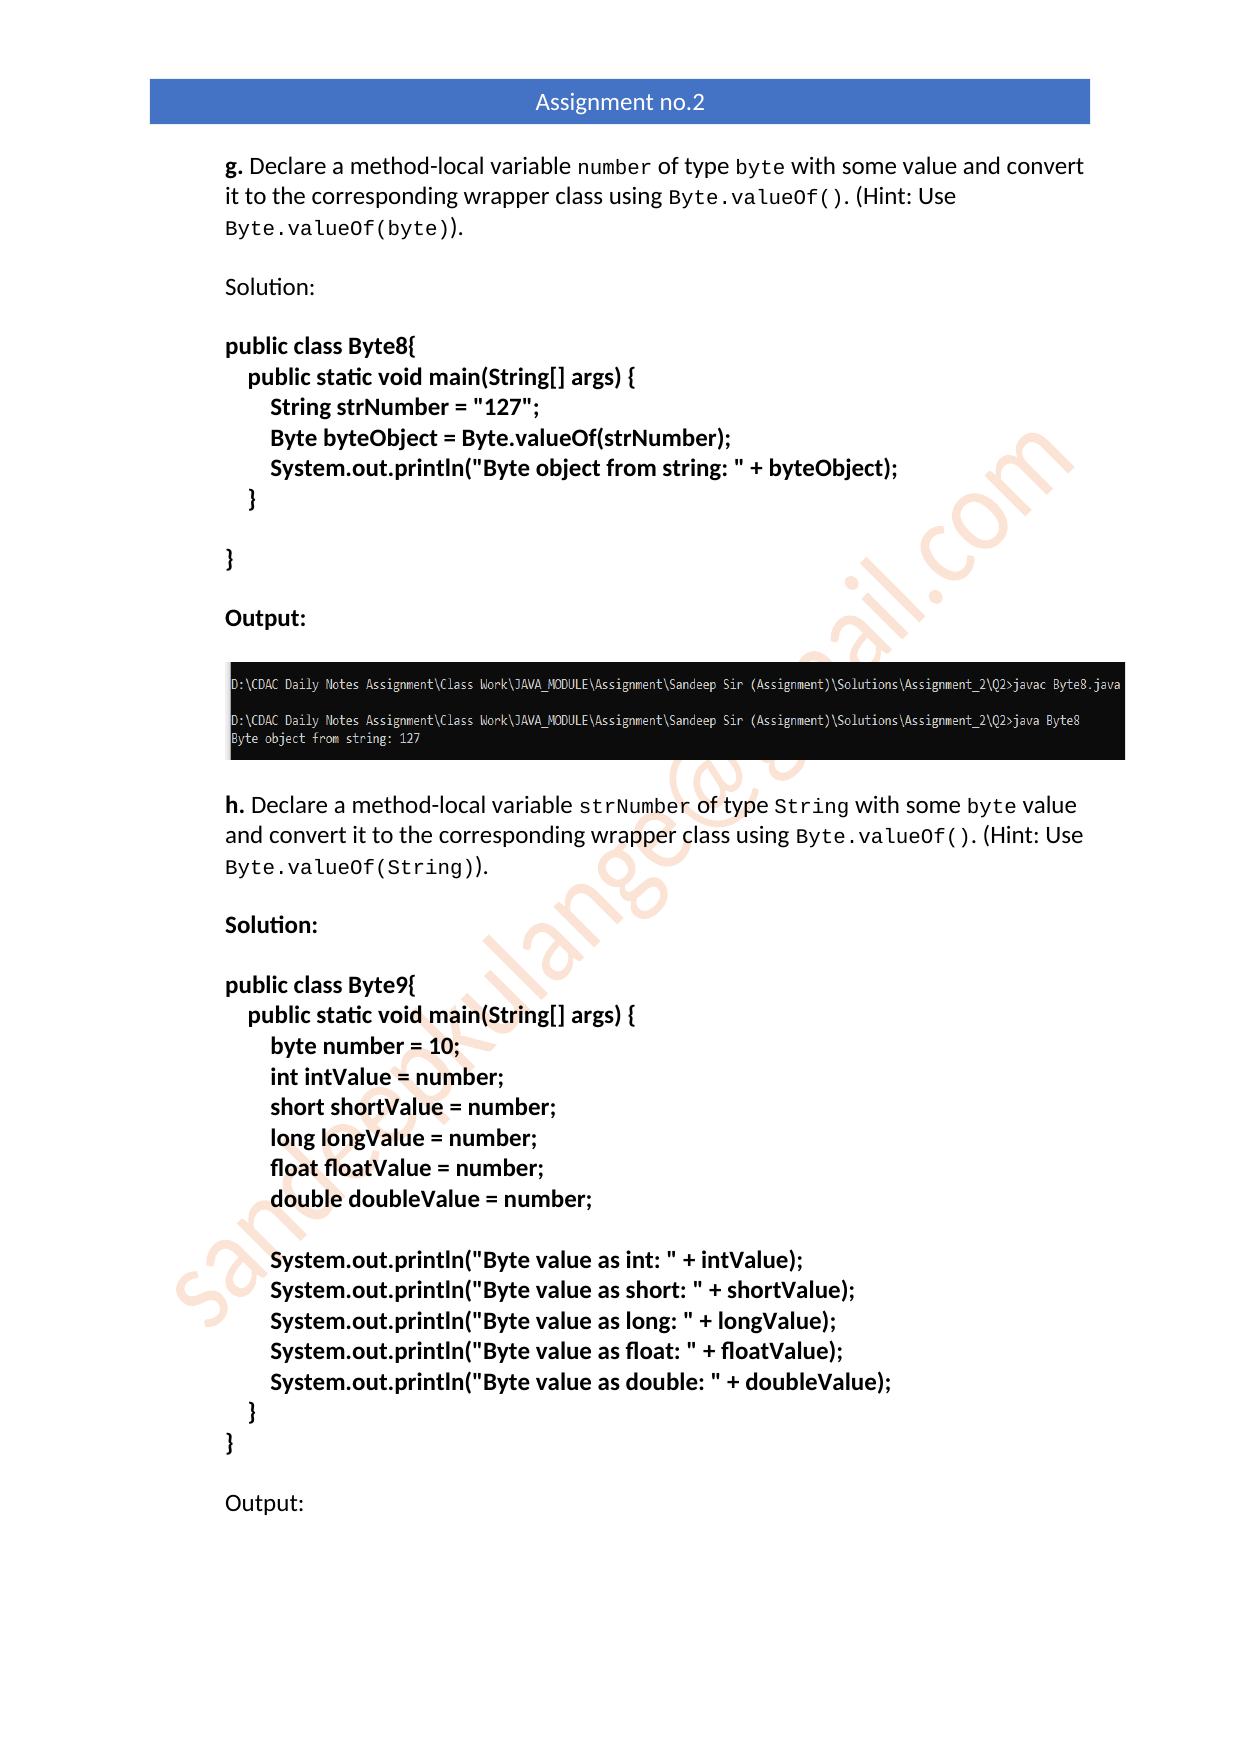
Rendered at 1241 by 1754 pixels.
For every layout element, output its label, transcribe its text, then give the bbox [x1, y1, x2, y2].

text } [225, 1427, 1090, 1457]
text System.out.println("Byte value as long: " + longValue); [225, 1305, 1090, 1335]
text System.out.println("Byte object from string: " + byteObject); [225, 452, 1090, 483]
text float floatValue = number; [225, 1152, 1090, 1183]
text System.out.println("Byte value as float: " + floatValue); [225, 1335, 1090, 1366]
text Solution: [225, 271, 1090, 301]
text Output: [225, 602, 1090, 633]
text String strNumber = "127"; [225, 391, 1090, 422]
text public static void main(String[] args) { [225, 1000, 1090, 1030]
text Byte byteObject = Byte.valueOf(strNumber); [225, 422, 1090, 452]
text } [225, 543, 1090, 573]
text h. Declare a method-local variable strNumber of type String with some byte value and convert it to the corresponding wrapper class using Byte.valueOf(). (Hint: Use Byte.valueOf(String)). [225, 789, 1090, 880]
text long longValue = number; [225, 1122, 1090, 1152]
text int intValue = number; [225, 1061, 1090, 1091]
text System.out.println("Byte value as short: " + shortValue); [225, 1274, 1090, 1305]
text Solution: [225, 909, 1090, 940]
text } [225, 483, 1090, 513]
text public class Byte9{ [225, 969, 1090, 1000]
text double doubleValue = number; [225, 1183, 1090, 1213]
text byte number = 10; [225, 1030, 1090, 1061]
text Output: [225, 1487, 1090, 1517]
text System.out.println("Byte value as double: " + doubleValue); [225, 1366, 1090, 1396]
text public static void main(String[] args) { [225, 361, 1090, 391]
text } [225, 1396, 1090, 1427]
text short shortValue = number; [225, 1091, 1090, 1122]
text g. Declare a method-local variable number of type byte with some value and convert it to the corresponding wrapper class using Byte.valueOf(). (Hint: Use Byte.valueOf(byte)). [225, 150, 1090, 242]
text public class Byte8{ [225, 330, 1090, 361]
text System.out.println("Byte value as int: " + intValue); [225, 1244, 1090, 1274]
picture [225, 662, 1125, 760]
